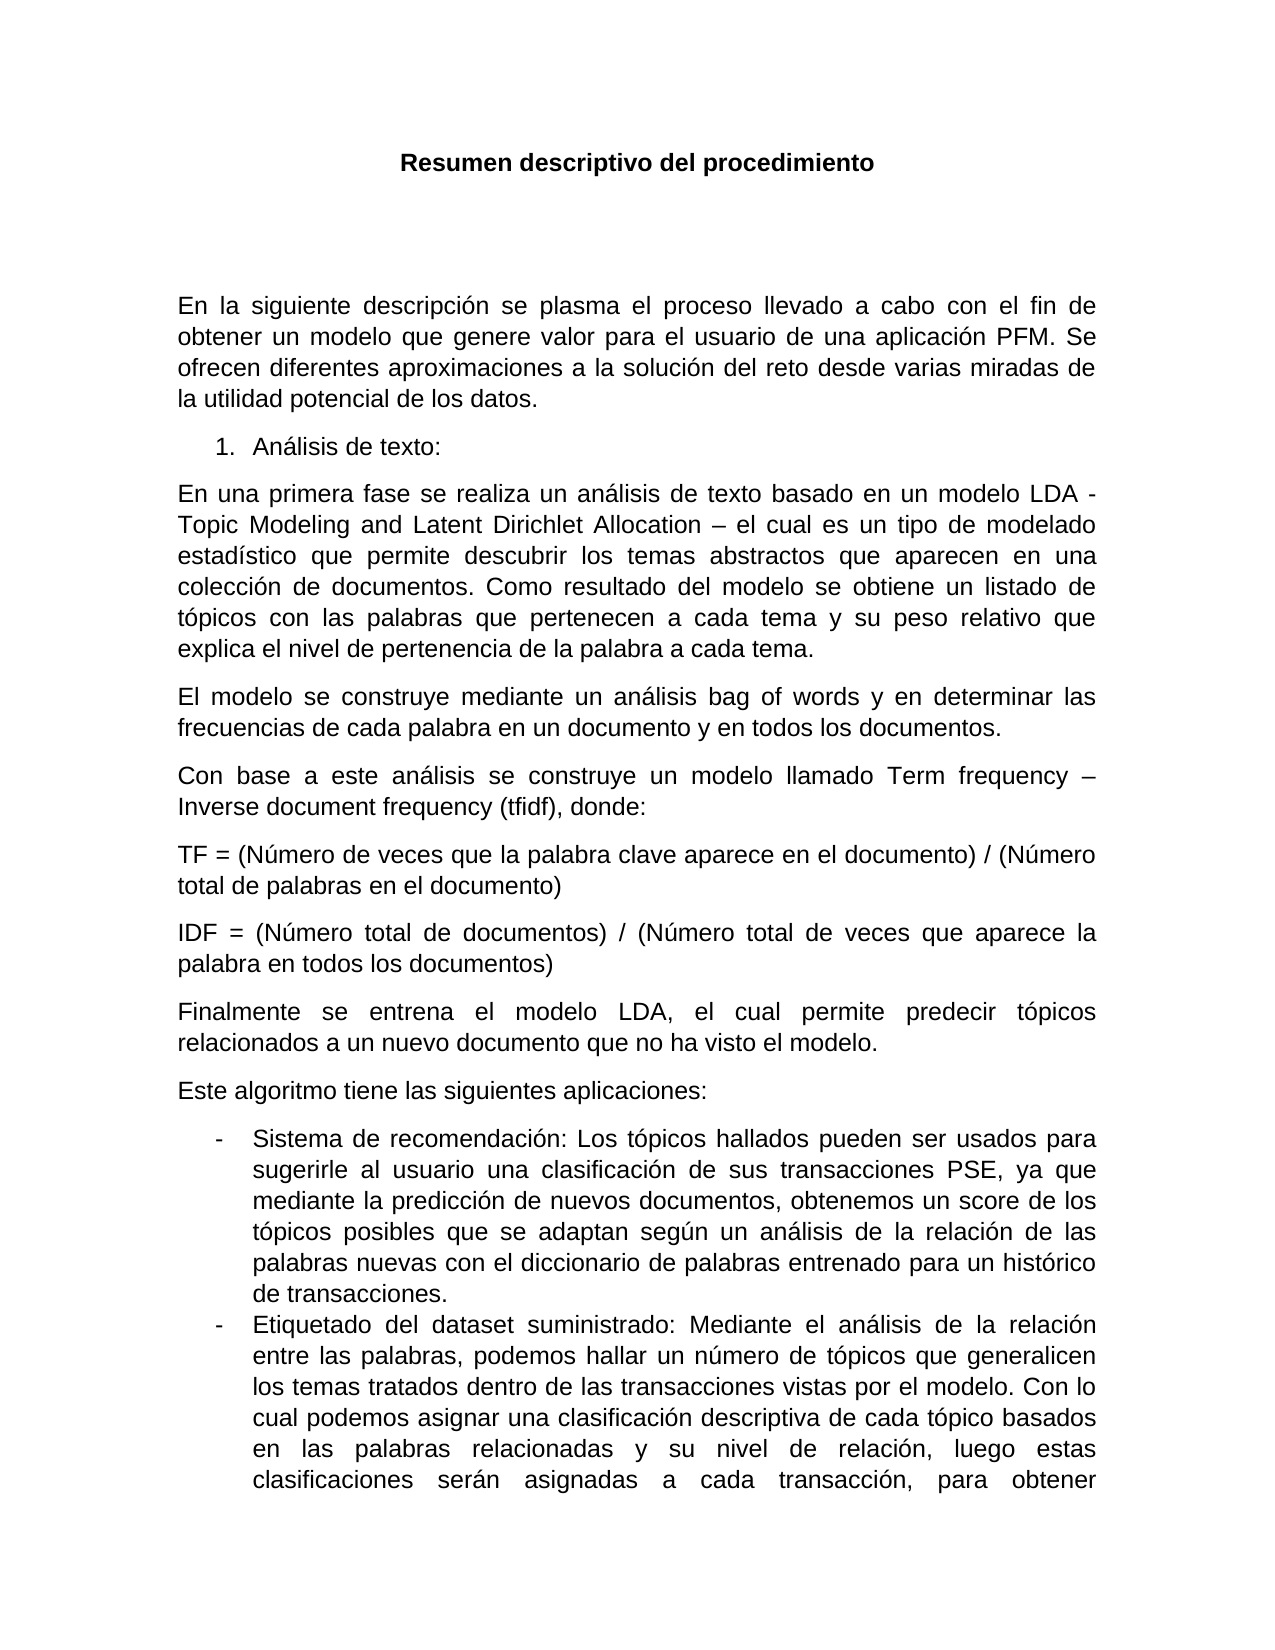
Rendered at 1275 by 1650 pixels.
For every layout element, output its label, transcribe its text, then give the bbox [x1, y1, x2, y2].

text TF = (Número de veces que la palabra clave aparece en el documento) / (Número total de palabras en el documento) [177, 840, 1098, 899]
text Finalmente se entrena el modelo LDA, el cual permite predecir tópicos relacionados a un nuevo documento que no ha visto el modelo. [177, 997, 1098, 1057]
text Resumen descriptivo del procedimiento [177, 148, 1098, 176]
text En la siguiente descripción se plasma el proceso llevado a cabo con el fin de obtener un modelo que genere valor para el usuario de una aplicación PFM. Se ofrecen diferentes aproximaciones a la solución del reto desde varias miradas de la utilidad potencial de los datos. [177, 291, 1098, 413]
list Sistema de recomendación: Los tópicos hallados pueden ser usados para sugerirle al usuario una clasificación de sus transacciones PSE, ya que mediante la predicción de nuevos documentos, obtenemos un score de los tópicos posibles que se adaptan según un análisis de la relación de las palabras nuevas con el diccionario de palabras entrenado para un histórico de transacciones. [215, 1124, 1098, 1308]
text Con base a este análisis se construye un modelo llamado Term frequency – Inverse document frequency (tfidf), donde: [177, 761, 1098, 821]
text En una primera fase se realiza un análisis de texto basado en un modelo LDA - Topic Modeling and Latent Dirichlet Allocation – el cual es un tipo de modelado estadístico que permite descubrir los temas abstractos que aparecen en una colección de documentos. Como resultado del modelo se obtiene un listado de tópicos con las palabras que pertenecen a cada tema y su peso relativo que explica el nivel de pertenencia de la palabra a cada tema. [177, 479, 1098, 663]
text El modelo se construye mediante un análisis bag of words y en determinar las frecuencias de cada palabra en un documento y en todos los documentos. [177, 682, 1098, 742]
text IDF = (Número total de documentos) / (Número total de veces que aparece la palabra en todos los documentos) [177, 918, 1098, 978]
text Este algoritmo tiene las siguientes aplicaciones: [177, 1076, 1098, 1105]
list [215, 1310, 1098, 1494]
list Análisis de texto: [215, 432, 1098, 460]
